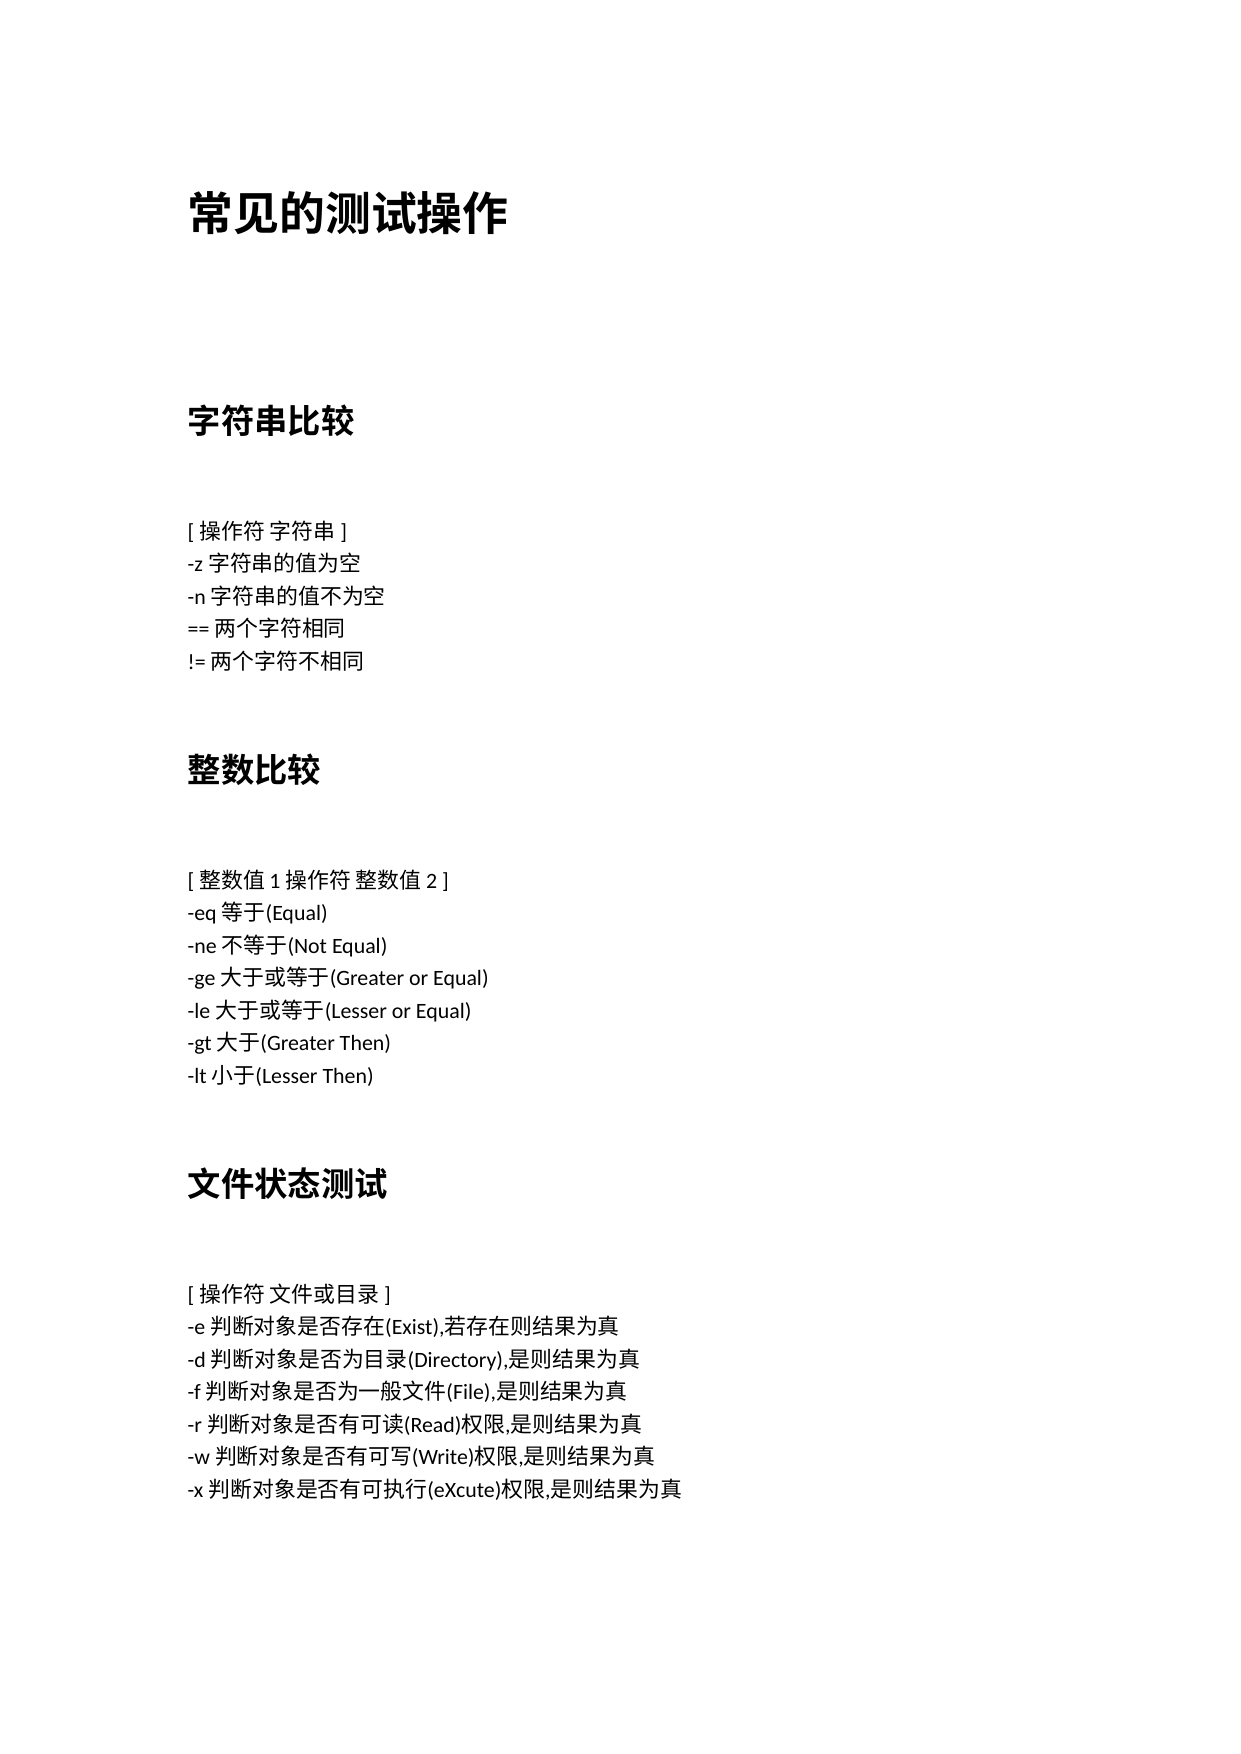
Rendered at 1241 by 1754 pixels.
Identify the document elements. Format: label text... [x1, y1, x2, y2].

text [ 整数值1 操作符 整数值2 ] [187, 862, 1053, 895]
subtitle 整数比较 [187, 736, 1053, 801]
text -gt 大于(Greater Then) [187, 1025, 1053, 1057]
text -f 判断对象是否为一般文件(File),是则结果为真 [187, 1374, 1053, 1406]
text -x 判断对象是否有可执行(eXcute)权限,是则结果为真 [187, 1471, 1053, 1504]
text -d 判断对象是否为目录(Directory),是则结果为真 [187, 1341, 1053, 1374]
text == 两个字符相同 [187, 611, 1053, 643]
text -w 判断对象是否有可写(Write)权限,是则结果为真 [187, 1439, 1053, 1471]
text != 两个字符不相同 [187, 643, 1053, 676]
text [ 操作符 文件或目录 ] [187, 1276, 1053, 1309]
text -le 大于或等于(Lesser or Equal) [187, 992, 1053, 1025]
text -lt 小于(Lesser Then) [187, 1057, 1053, 1090]
subtitle 常见的测试操作 [187, 162, 1053, 259]
text -ge 大于或等于(Greater or Equal) [187, 960, 1053, 992]
subtitle 文件状态测试 [187, 1149, 1053, 1214]
text -z 字符串的值为空 [187, 546, 1053, 578]
text -eq 等于(Equal) [187, 895, 1053, 927]
text -n 字符串的值不为空 [187, 578, 1053, 611]
subtitle 字符串比较 [187, 387, 1053, 452]
text -r 判断对象是否有可读(Read)权限,是则结果为真 [187, 1406, 1053, 1439]
text -ne 不等于(Not Equal) [187, 927, 1053, 960]
text [ 操作符 字符串 ] [187, 513, 1053, 546]
text -e 判断对象是否存在(Exist),若存在则结果为真 [187, 1309, 1053, 1341]
